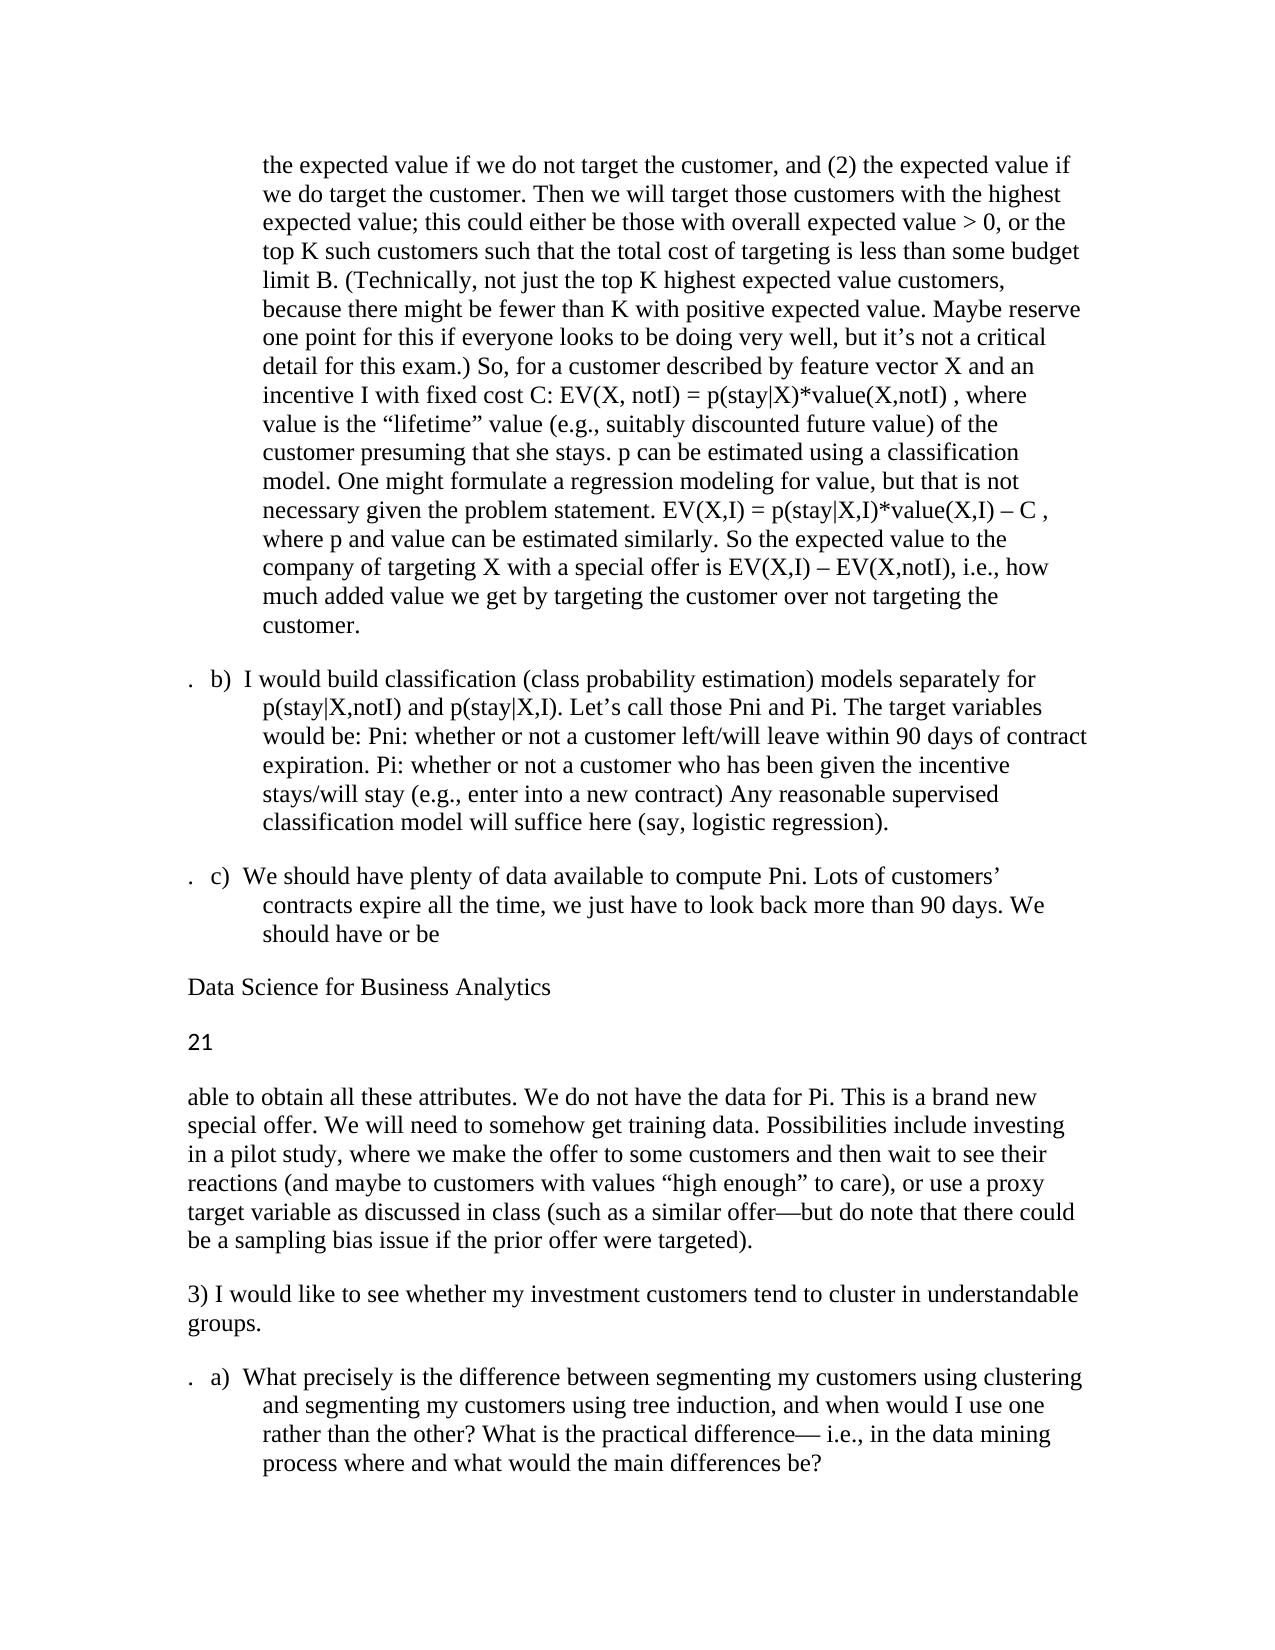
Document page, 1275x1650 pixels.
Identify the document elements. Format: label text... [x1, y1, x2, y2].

text 21 [187, 1026, 1087, 1057]
text able to obtain all these attributes. We do not have the data for Pi. This is a brand new special offer. We will need to somehow get training data. Possibilities include investing in a pilot study, where we make the offer to some customers and then wait to see their reactions (and maybe to customers with values “high enough” to care), or use a proxy target variable as discussed in class (such as a similar offer—but do note that there could be a sampling bias issue if the prior offer were targeted). [187, 1082, 1087, 1254]
list c) We should have plenty of data available to compute Pni. Lots of customers’ contracts expire all the time, we just have to look back more than 90 days. We should have or be [187, 861, 1087, 947]
list a) What precisely is the difference between segmenting my customers using clustering and segmenting my customers using tree induction, and when would I use one rather than the other? What is the practical difference— i.e., in the data mining process where and what would the main differences be? [187, 1362, 1087, 1477]
text 3) I would like to see whether my investment customers tend to cluster in understandable groups. [187, 1279, 1087, 1337]
list b) I would build classification (class probability estimation) models separately for p(stay|X,notI) and p(stay|X,I). Let’s call those Pni and Pi. The target variables would be: Pni: whether or not a customer left/will leave within 90 days of contract expiration. Pi: whether or not a customer who has been given the incentive stays/will stay (e.g., enter into a new contract) Any reasonable supervised classification model will suffice here (say, logistic regression). [187, 664, 1087, 836]
text Data Science for Business Analytics [187, 972, 1087, 1001]
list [187, 150, 1087, 639]
